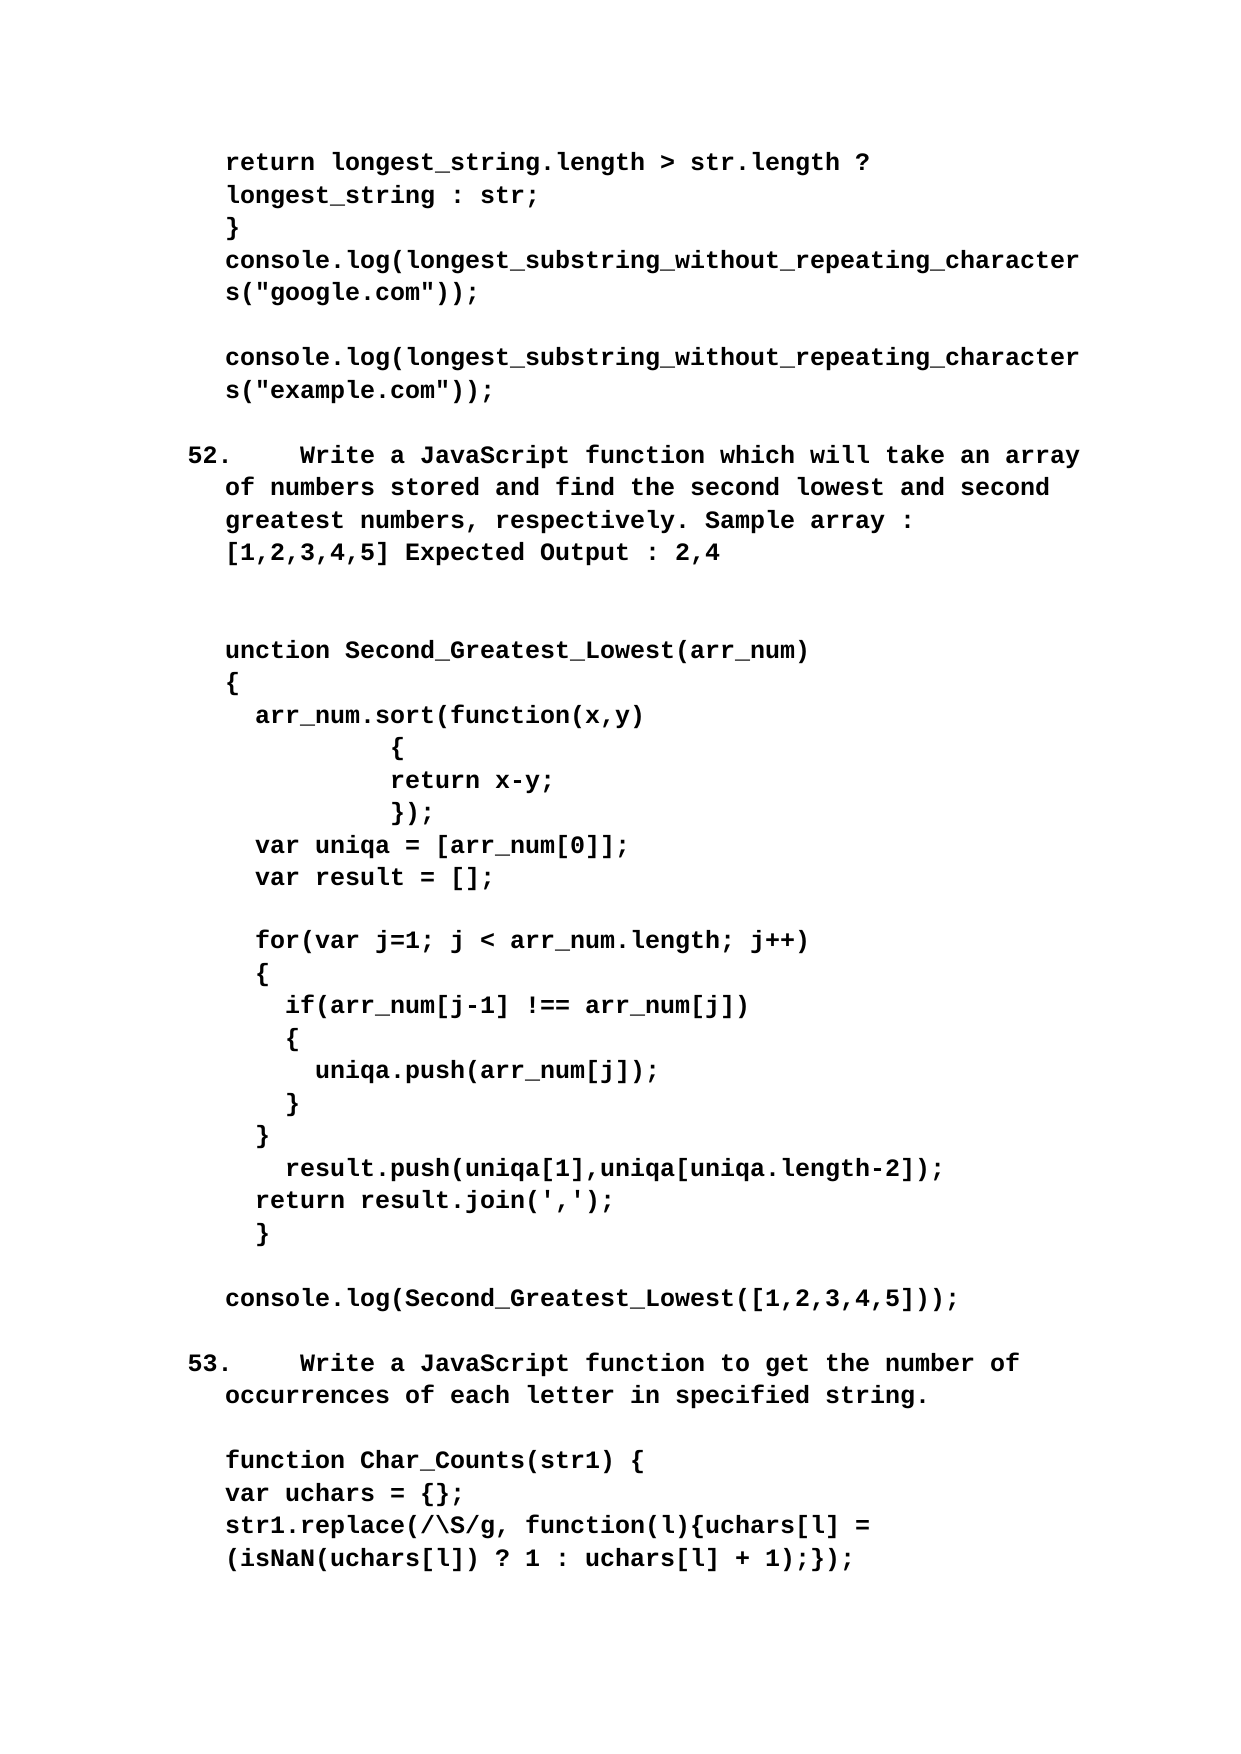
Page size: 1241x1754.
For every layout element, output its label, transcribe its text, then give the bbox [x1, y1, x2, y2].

text return result.join(','); [225, 1188, 1090, 1216]
text function Char_Counts(str1) { [150, 1448, 1090, 1476]
text { [225, 670, 1090, 698]
text for(var j=1; j < arr_num.length; j++) [225, 928, 1090, 956]
text result.push(uniqa[1],uniqa[uniqa.length-2]); [225, 1155, 1090, 1183]
text } [225, 1090, 1090, 1118]
text } [225, 1220, 1090, 1248]
text var uniqa = [arr_num[0]]; [225, 832, 1090, 861]
text { [225, 735, 1090, 763]
list Write a JavaScript function to get the number of occurrences of each letter in specified string. [187, 1350, 1090, 1411]
text return longest_string.length > str.length ? longest_string : str; [225, 150, 1090, 211]
text } [225, 1123, 1090, 1151]
text arr_num.sort(function(x,y) [225, 702, 1090, 731]
text if(arr_num[j-1] !== arr_num[j]) [225, 993, 1090, 1021]
text console.log(longest_substring_without_repeating_characters("google.com")); [225, 247, 1090, 308]
text uniqa.push(arr_num[j]); [225, 1058, 1090, 1086]
text unction Second_Greatest_Lowest(arr_num) [225, 637, 1090, 666]
text } [225, 215, 1090, 243]
text { [225, 960, 1090, 988]
text var uchars = {}; [225, 1480, 1090, 1508]
text console.log(longest_substring_without_repeating_characters("example.com")); [225, 345, 1090, 406]
text var result = []; [225, 865, 1090, 893]
text }); [225, 800, 1090, 828]
text str1.replace(/\S/g, function(l){uchars[l] = (isNaN(uchars[l]) ? 1 : uchars[l] + 1);}); [225, 1513, 1090, 1573]
text return x-y; [225, 767, 1090, 796]
list Write a JavaScript function which will take an array of numbers stored and find the second lowest and second greatest numbers, respectively. Sample array : [1,2,3,4,5] Expected Output : 2,4 [187, 442, 1090, 568]
text { [225, 1025, 1090, 1053]
text console.log(Second_Greatest_Lowest([1,2,3,4,5])); [225, 1285, 1090, 1313]
